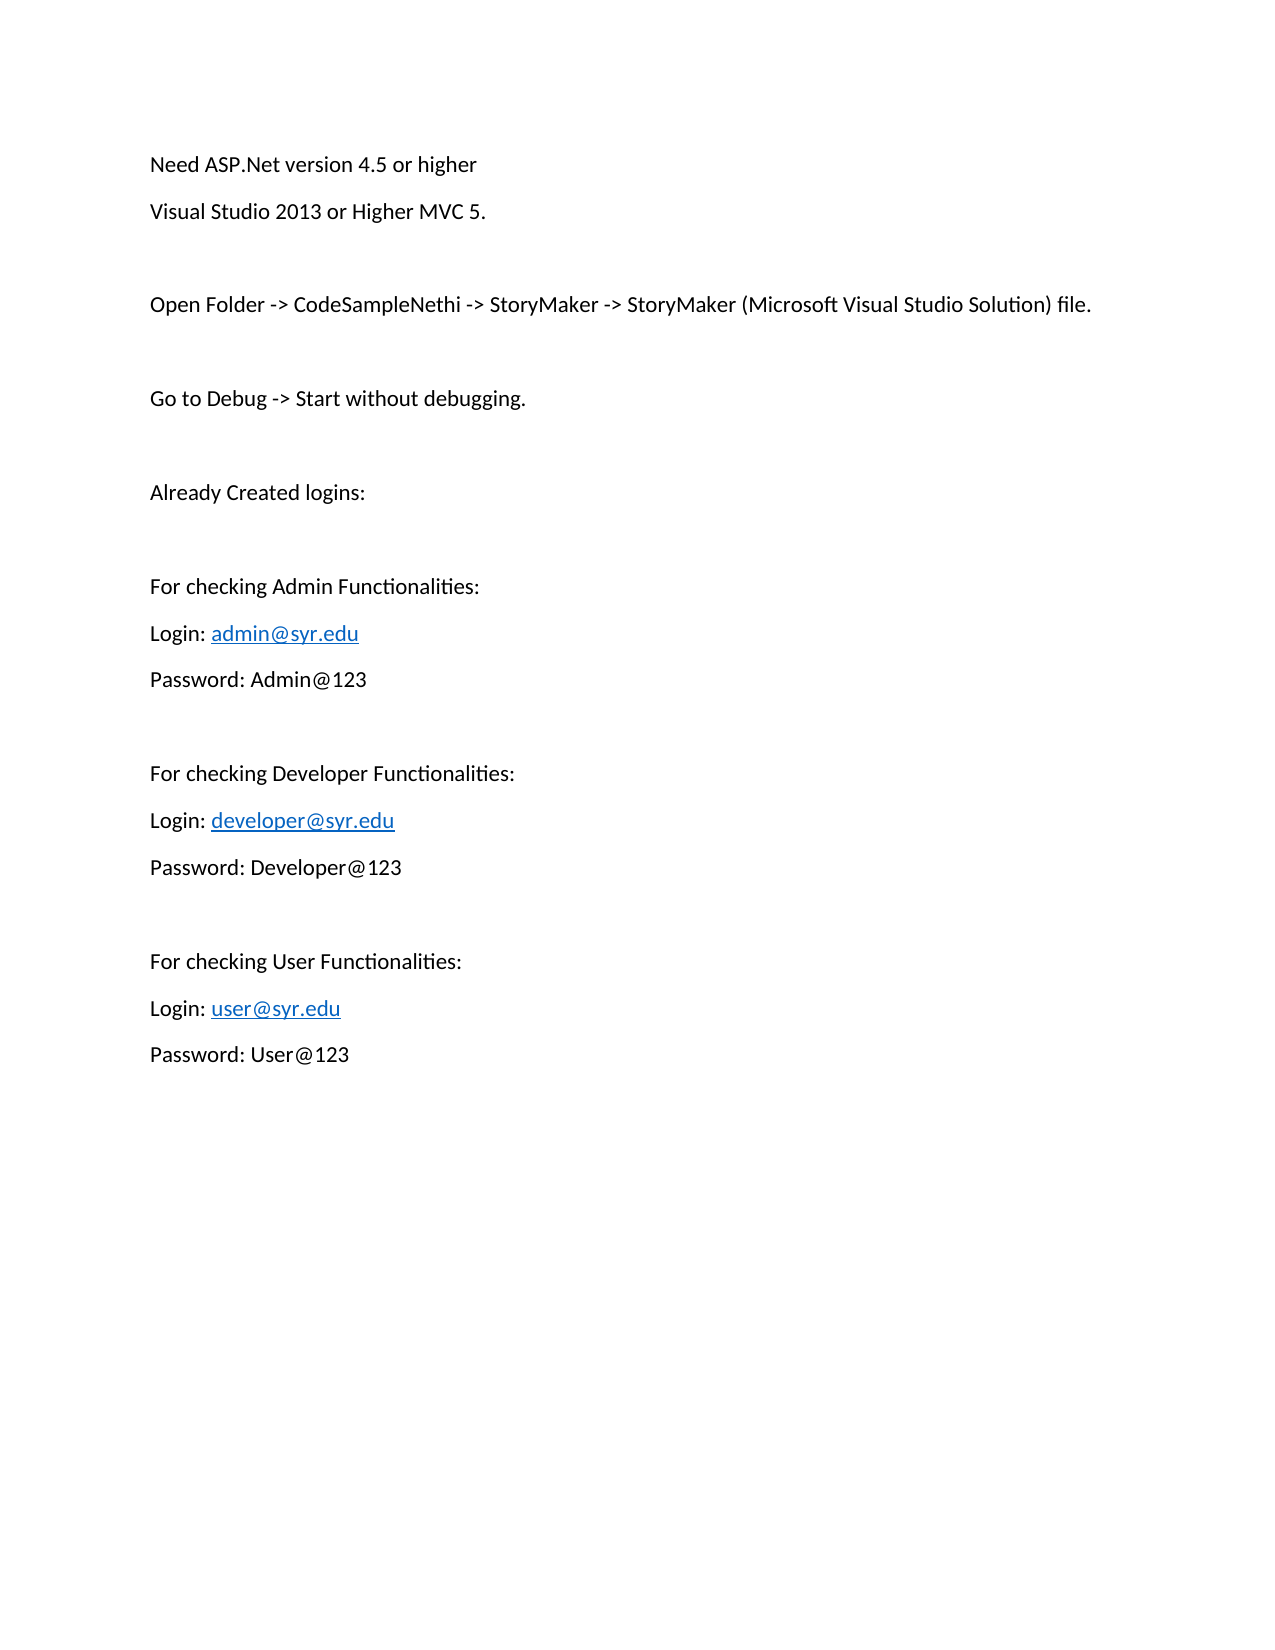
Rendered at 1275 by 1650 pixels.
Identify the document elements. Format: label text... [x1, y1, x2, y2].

text Password: User@123 [150, 1041, 1125, 1069]
text Visual Studio 2013 or Higher MVC 5. [150, 197, 1125, 225]
text Already Created logins: [150, 478, 1125, 506]
text Password: Developer@123 [150, 853, 1125, 881]
text Open Folder -> CodeSampleNethi -> StoryMaker -> StoryMaker (Microsoft Visual Studio Solution) file. [150, 291, 1125, 319]
text For checking User Functionalities: [150, 947, 1125, 975]
text Login: user@syr.edu [150, 994, 1125, 1022]
text For checking Developer Functionalities: [150, 759, 1125, 787]
text Login: developer@syr.edu [150, 806, 1125, 834]
text For checking Admin Functionalities: [150, 572, 1125, 600]
text Go to Debug -> Start without debugging. [150, 384, 1125, 412]
text Login: admin@syr.edu [150, 619, 1125, 647]
text Password: Admin@123 [150, 666, 1125, 694]
text Need ASP.Net version 4.5 or higher [150, 150, 1125, 178]
